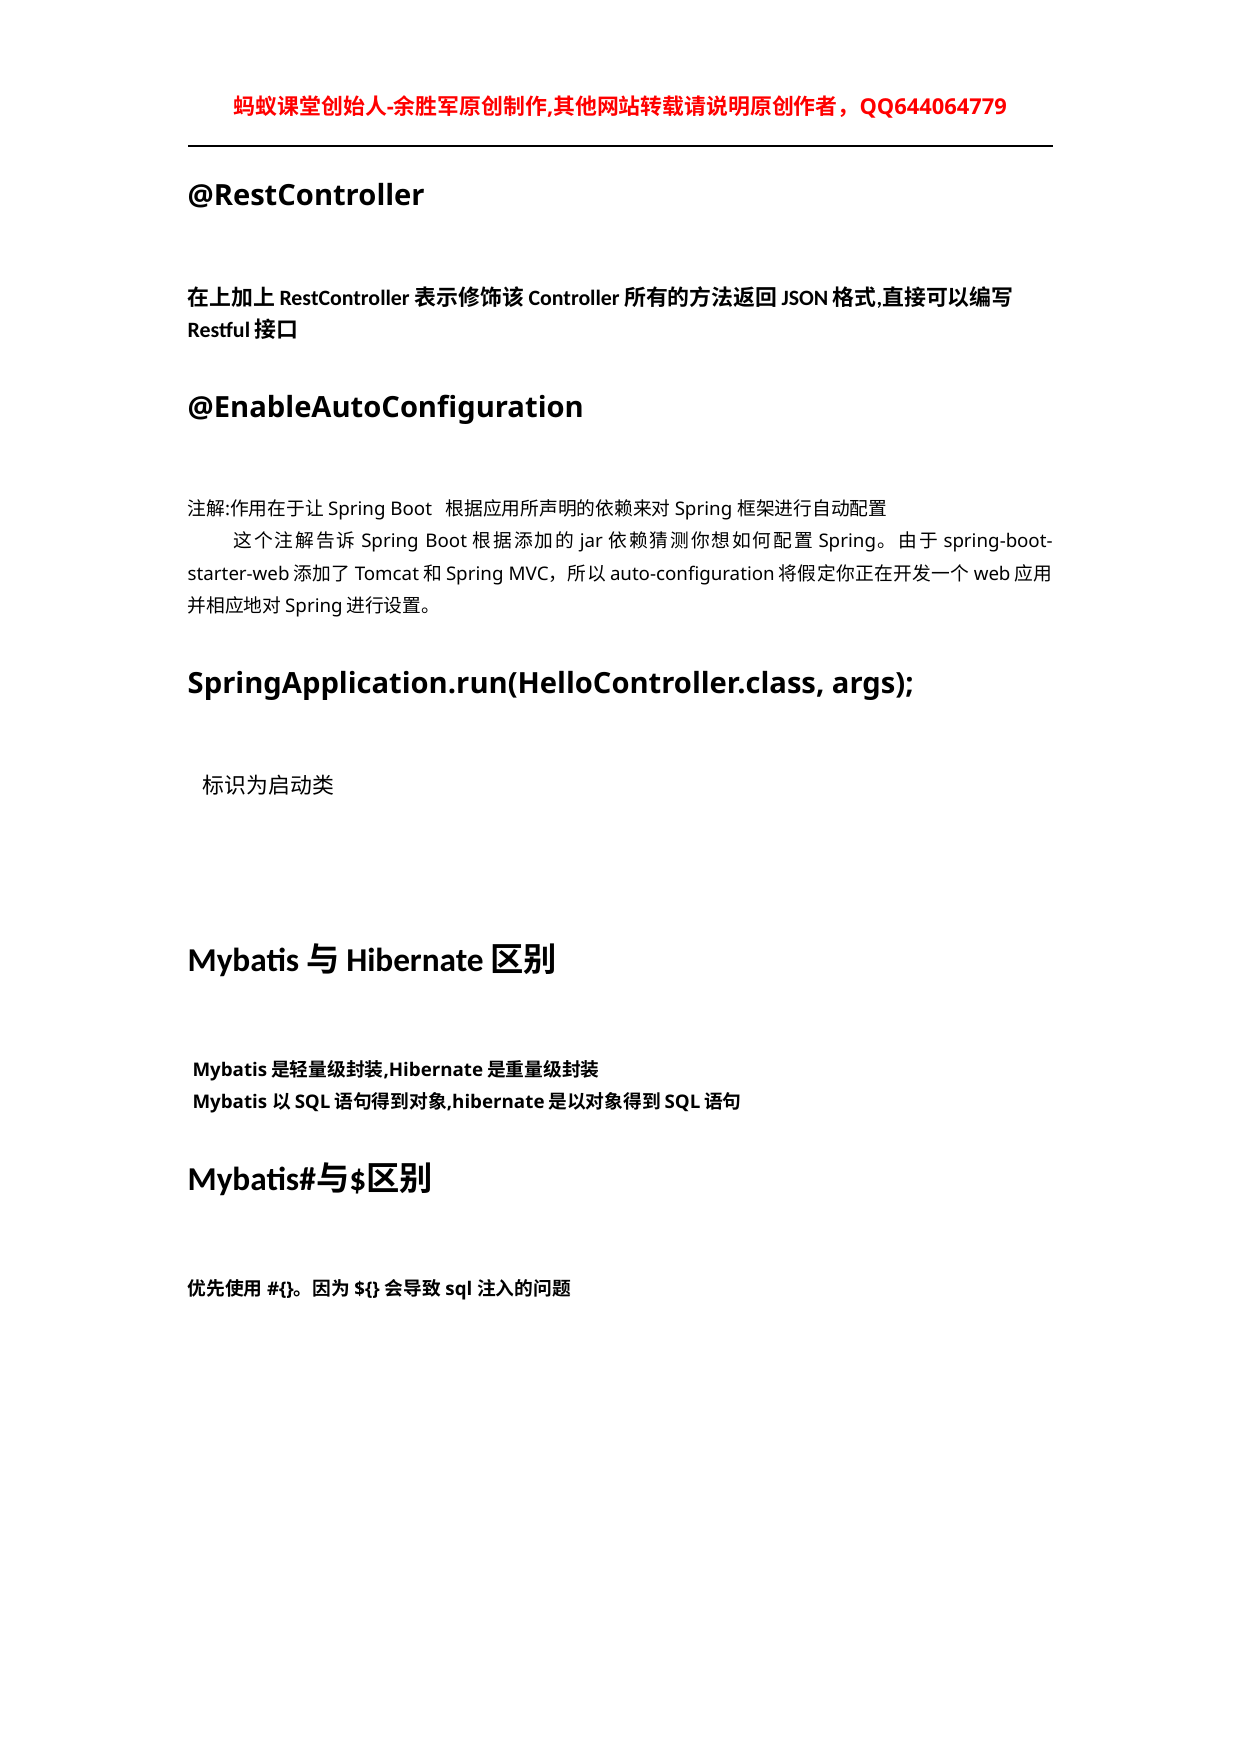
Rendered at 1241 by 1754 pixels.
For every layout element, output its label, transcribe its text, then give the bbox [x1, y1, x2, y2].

text Mybatis是轻量级封装,Hibernate是重量级封装 [187, 1052, 1053, 1084]
subtitle Mybatis与Hibernate区别 [187, 924, 1053, 989]
text 优先使用 #{}。因为 ${} 会导致 sql 注入的问题 [187, 1271, 1053, 1303]
text 注解:作用在于让 Spring Boot 根据应用所声明的依赖来对 Spring 框架进行自动配置 这个注解告诉Spring Boot根据添加的jar依赖猜测你想如何配置Spring。由于spring-boot-starter-web添加了Tomcat和Spring MVC，所以auto-configuration将假定你正在开发一个web应用并相应地对Spring进行设置。 [187, 491, 1053, 621]
text 在上加上RestController 表示修饰该Controller所有的方法返回JSON格式,直接可以编写 [187, 279, 1053, 312]
subtitle Mybatis#与$区别 [187, 1144, 1053, 1209]
text Mybatis 以SQL语句得到对象,hibernate是以对象得到SQL语句 [187, 1084, 1053, 1117]
text 标识为启动类 [187, 767, 1053, 800]
subtitle @EnableAutoConfiguration [187, 373, 1053, 438]
text Restful接口 [187, 312, 1053, 344]
subtitle SpringApplication.run(HelloController.class, args); [187, 650, 1053, 715]
subtitle @RestController [187, 162, 1053, 227]
